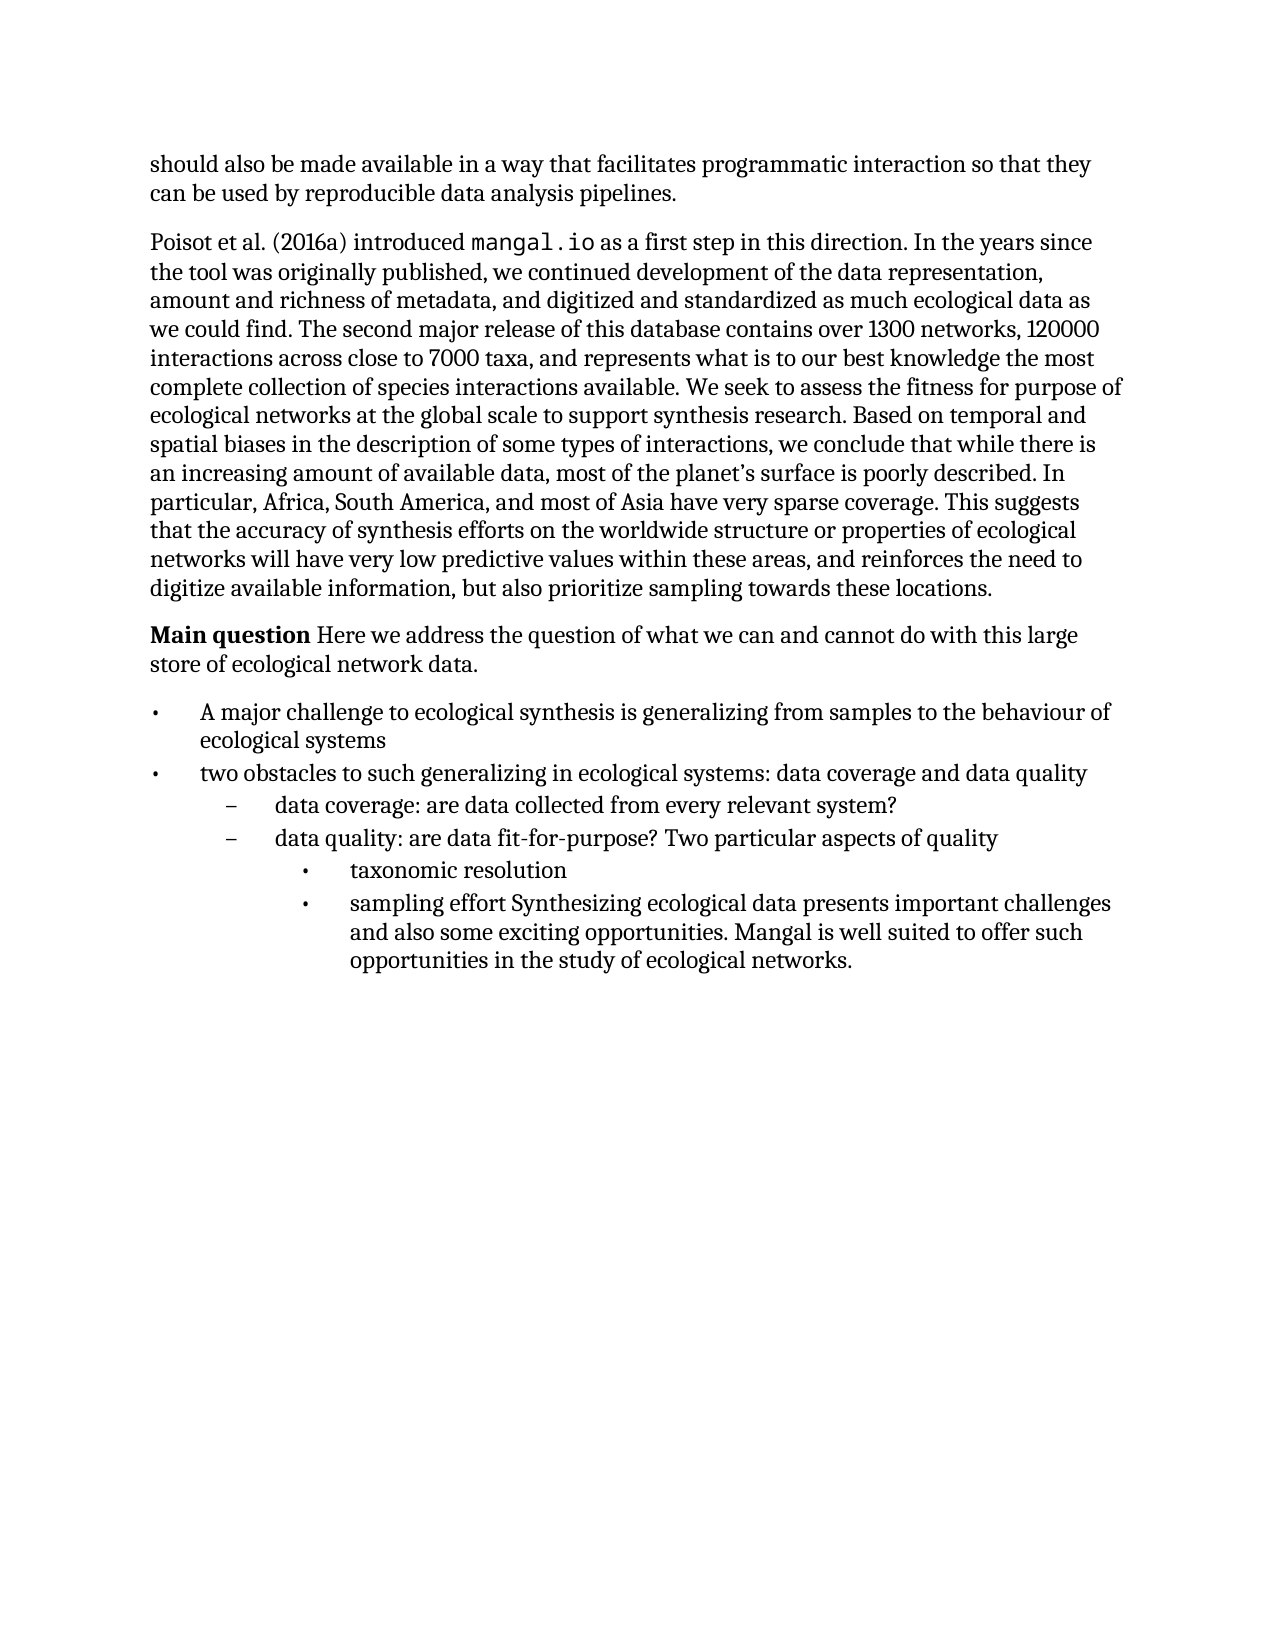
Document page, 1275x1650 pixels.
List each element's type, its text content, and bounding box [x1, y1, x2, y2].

list two obstacles to such generalizing in ecological systems: data coverage and data quality [150, 759, 1125, 787]
list A major challenge to ecological synthesis is generalizing from samples to the behaviour of ecological systems [150, 697, 1125, 755]
list sampling effort Synthesizing ecological data presents important challenges and also some exciting opportunities. Mangal is well suited to offer such opportunities in the study of ecological networks. [300, 889, 1125, 975]
list data quality: are data fit-for-purpose? Two particular aspects of quality [225, 824, 1125, 852]
text Poisot et al. (2016a) introduced mangal.io as a first step in this direction. In the years since the tool was originally published, we continued development of the data representation, amount and richness of metadata, and digitized and standardized as much ecological data as we could find. The second major release of this database contains over 1300 networks, 120000 interactions across close to 7000 taxa, and represents what is to our best knowledge the most complete collection of species interactions available. We seek to assess the fitness for purpose of ecological networks at the global scale to support synthesis research. Based on temporal and spatial biases in the description of some types of interactions, we conclude that while there is an increasing amount of available data, most of the planet’s surface is poorly described. In particular, Africa, South America, and most of Asia have very sparse coverage. This suggests that the accuracy of synthesis efforts on the worldwide structure or properties of ecological networks will have very low predictive values within these areas, and reinforces the need to digitize available information, but also prioritize sampling towards these locations. [150, 226, 1125, 602]
text Main question Here we address the question of what we can and cannot do with this large store of ecological network data. [150, 621, 1125, 679]
list taxonomic resolution [300, 856, 1125, 885]
list data coverage: are data collected from every relevant system? [225, 791, 1125, 820]
